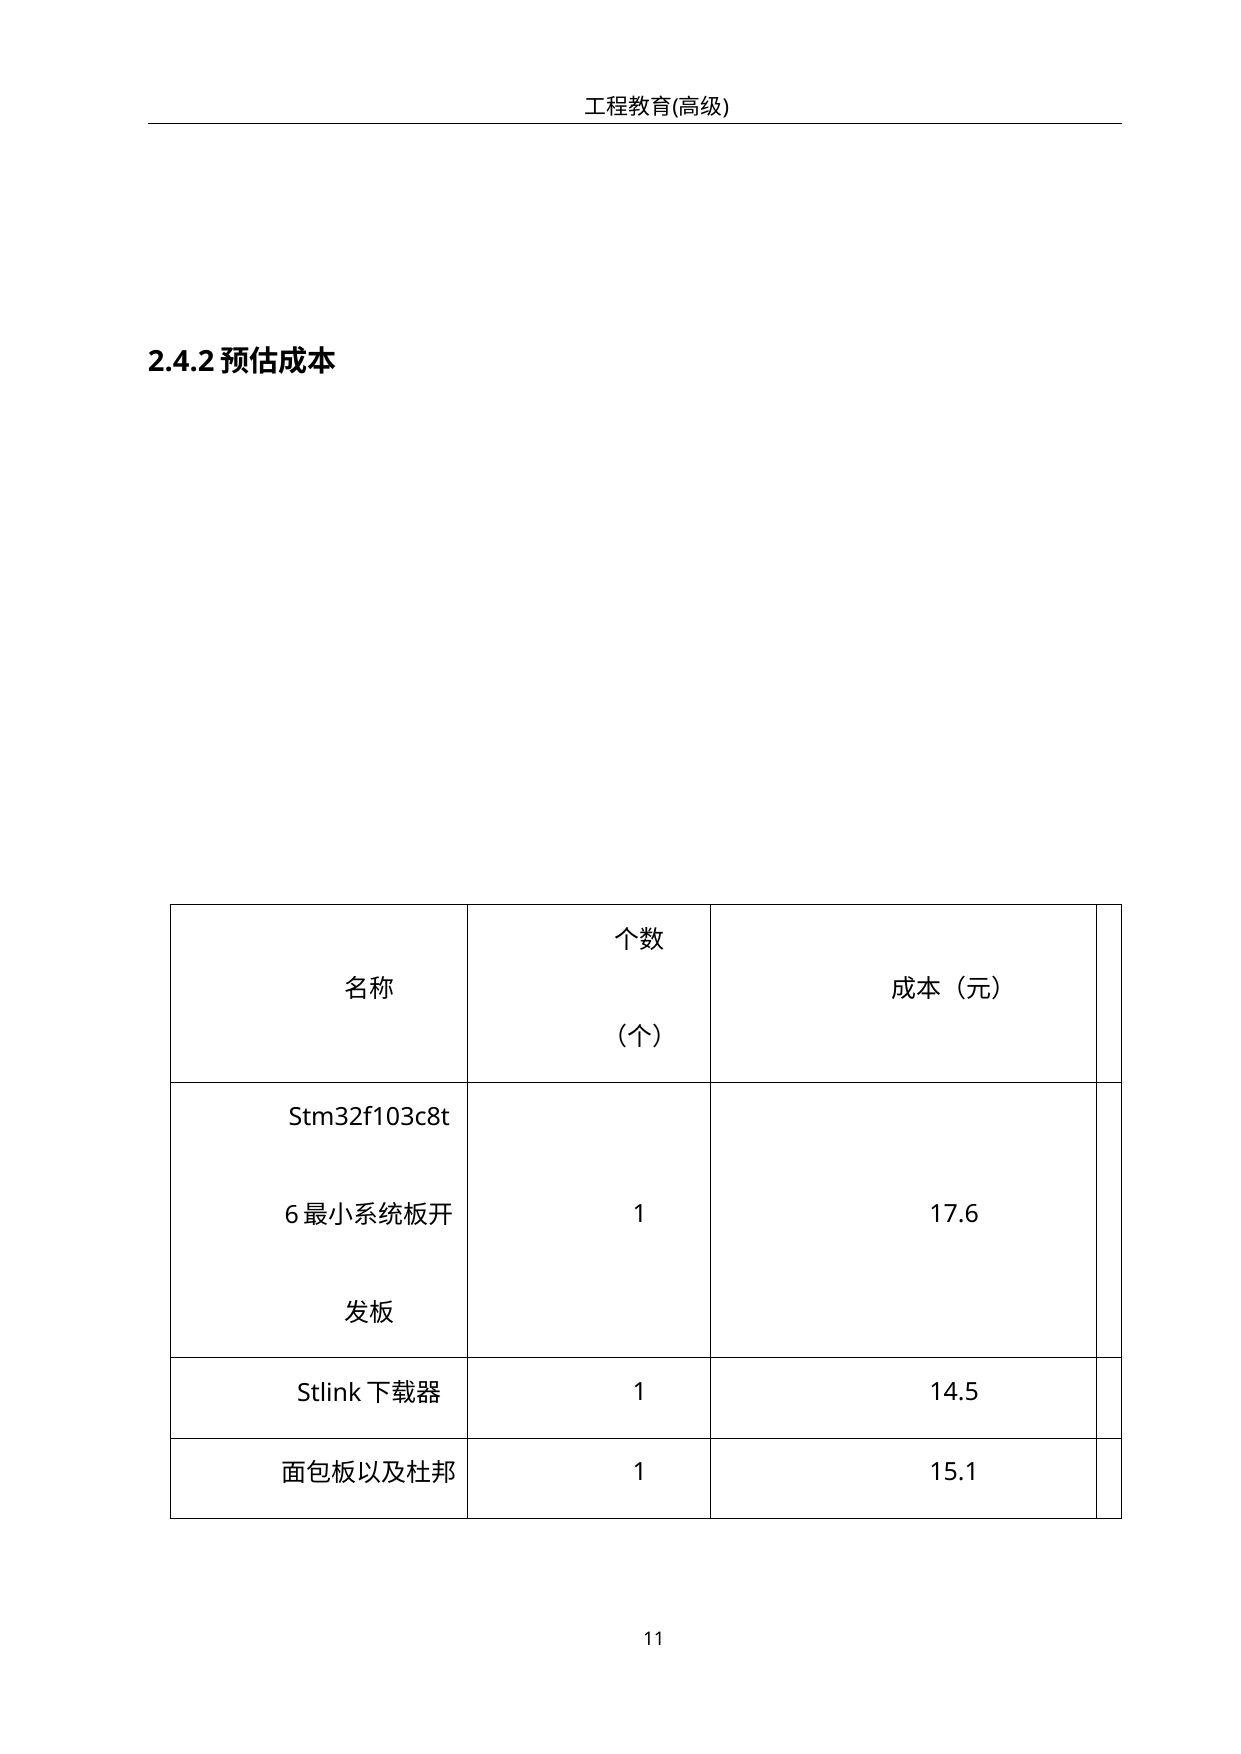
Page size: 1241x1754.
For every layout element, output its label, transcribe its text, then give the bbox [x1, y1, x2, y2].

table_header [1097, 905, 1121, 1082]
table_cell 17.6 [711, 1083, 1096, 1357]
table_cell 1 [468, 1358, 710, 1437]
text 2.4.2预估成本 [148, 326, 1122, 391]
table_cell [1097, 1439, 1121, 1518]
table_cell 14.5 [711, 1358, 1096, 1437]
table_header 成本（元） [711, 905, 1096, 1082]
table_cell [1097, 1083, 1121, 1357]
table_cell [1097, 1358, 1121, 1437]
table_cell 1 [468, 1439, 710, 1518]
table_cell 面包板以及杜邦线 [171, 1439, 467, 1518]
table_cell 1 [468, 1083, 710, 1357]
table_cell 15.1 [711, 1439, 1096, 1518]
table_header 个数（个） [468, 905, 710, 1082]
table_cell Stm32f103c8t6最小系统板开发板 [171, 1083, 467, 1357]
table_header 名称 [171, 905, 467, 1082]
table_cell Stlink下载器 [171, 1358, 467, 1437]
